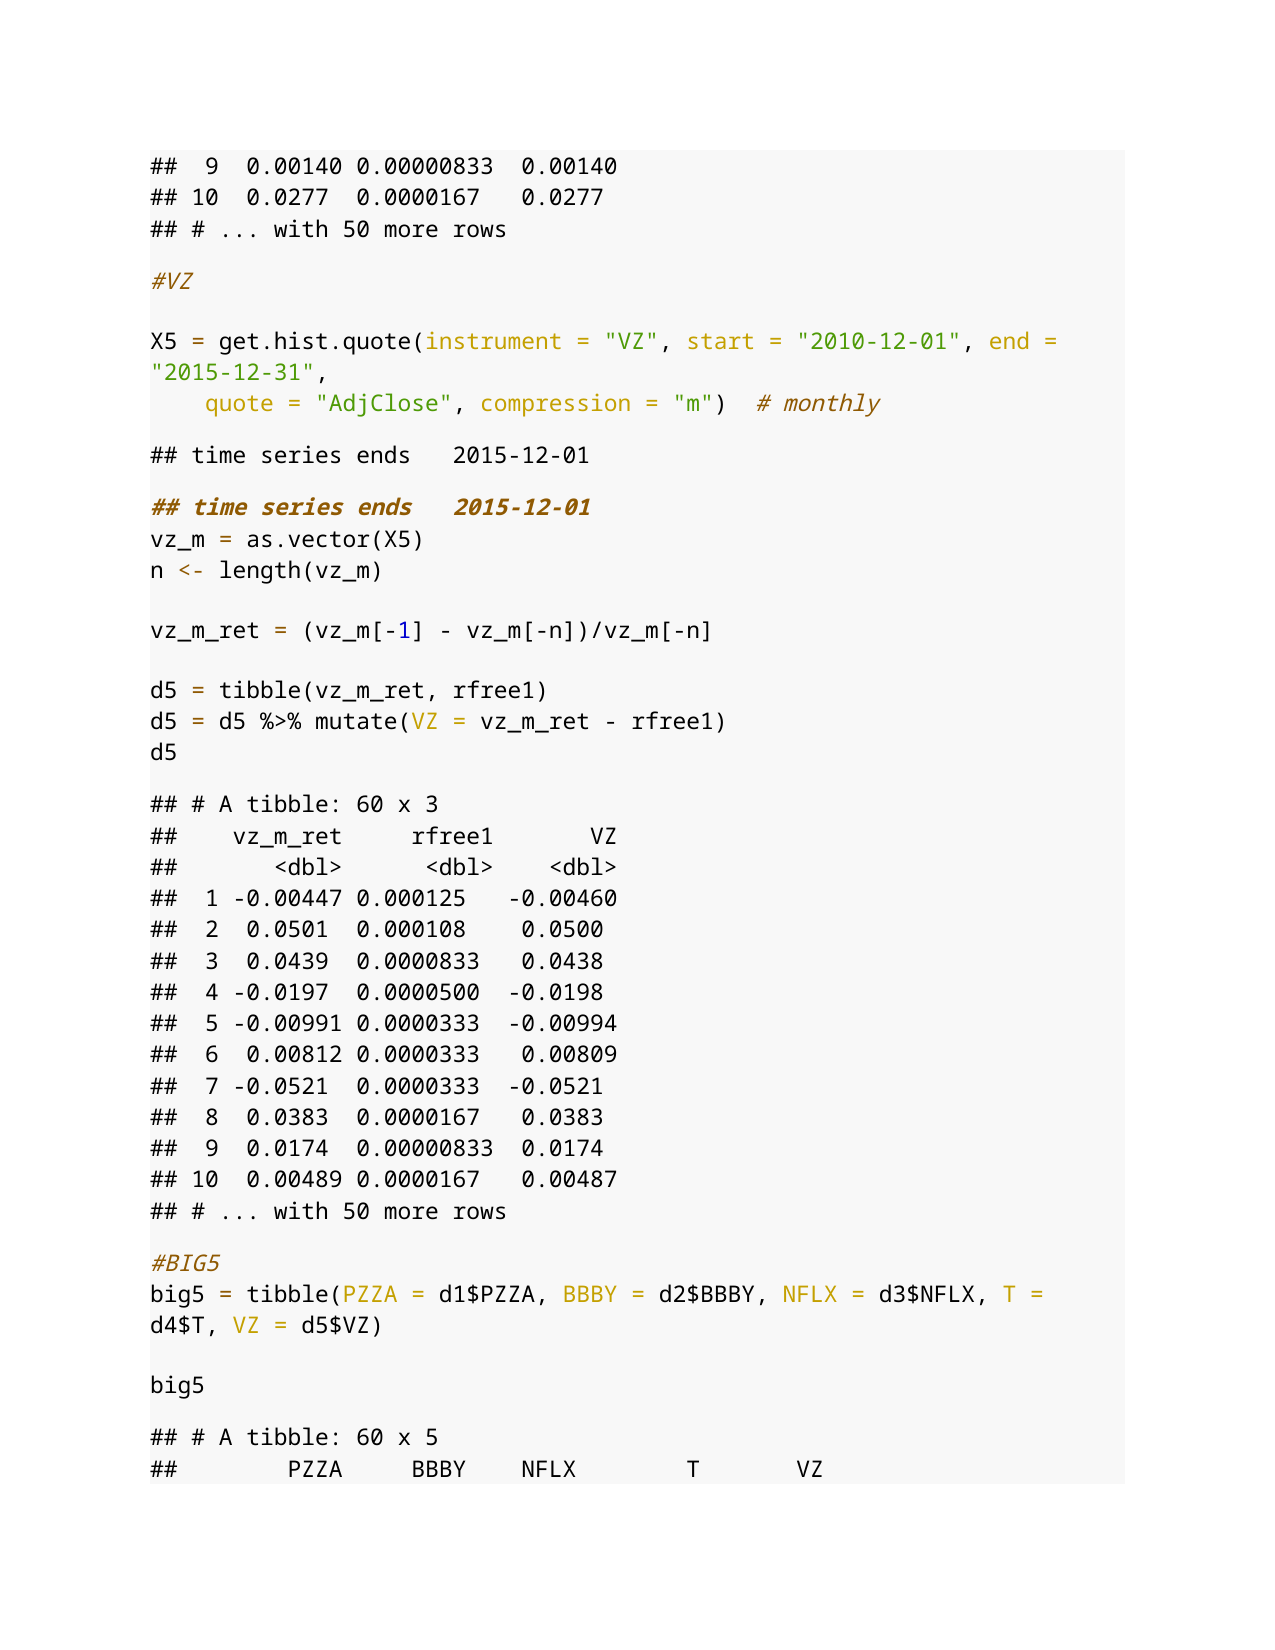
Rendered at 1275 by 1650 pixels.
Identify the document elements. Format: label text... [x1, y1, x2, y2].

text ## time series ends 2015-12-01 [150, 439, 1125, 470]
text ## time series ends 2015-12-01 vz_m = as.vector(X5) n <- length(vz_m) vz_m_ret = (vz_m[-1] - vz_m[-n])/vz_m[-n] d5 = tibble(vz_m_ret, rfree1) d5 = d5 %>% mutate(VZ = vz_m_ret - rfree1) d5 [150, 491, 1125, 767]
text #BIG5 big5 = tibble(PZZA = d1$PZZA, BBBY = d2$BBBY, NFLX = d3$NFLX, T = d4$T, VZ = d5$VZ) big5 [150, 1247, 1125, 1400]
text ## # A tibble: 60 x 3 ## vz_m_ret rfree1 VZ ## <dbl> <dbl> <dbl> ## 1 -0.00447 0.000125 -0.00460 ## 2 0.0501 0.000108 0.0500 ## 3 0.0439 0.0000833 0.0438 ## 4 -0.0197 0.0000500 -0.0198 ## 5 -0.00991 0.0000333 -0.00994 ## 6 0.00812 0.0000333 0.00809 ## 7 -0.0521 0.0000333 -0.0521 ## 8 0.0383 0.0000167 0.0383 ## 9 0.0174 0.00000833 0.0174 ## 10 0.00489 0.0000167 0.00487 ## # ... with 50 more rows [150, 788, 1125, 1226]
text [150, 150, 1125, 244]
text #VZ X5 = get.hist.quote(instrument = "VZ", start = "2010-12-01", end = "2015-12-31", quote = "AdjClose", compression = "m") # monthly [150, 264, 1125, 418]
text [150, 1421, 1125, 1484]
